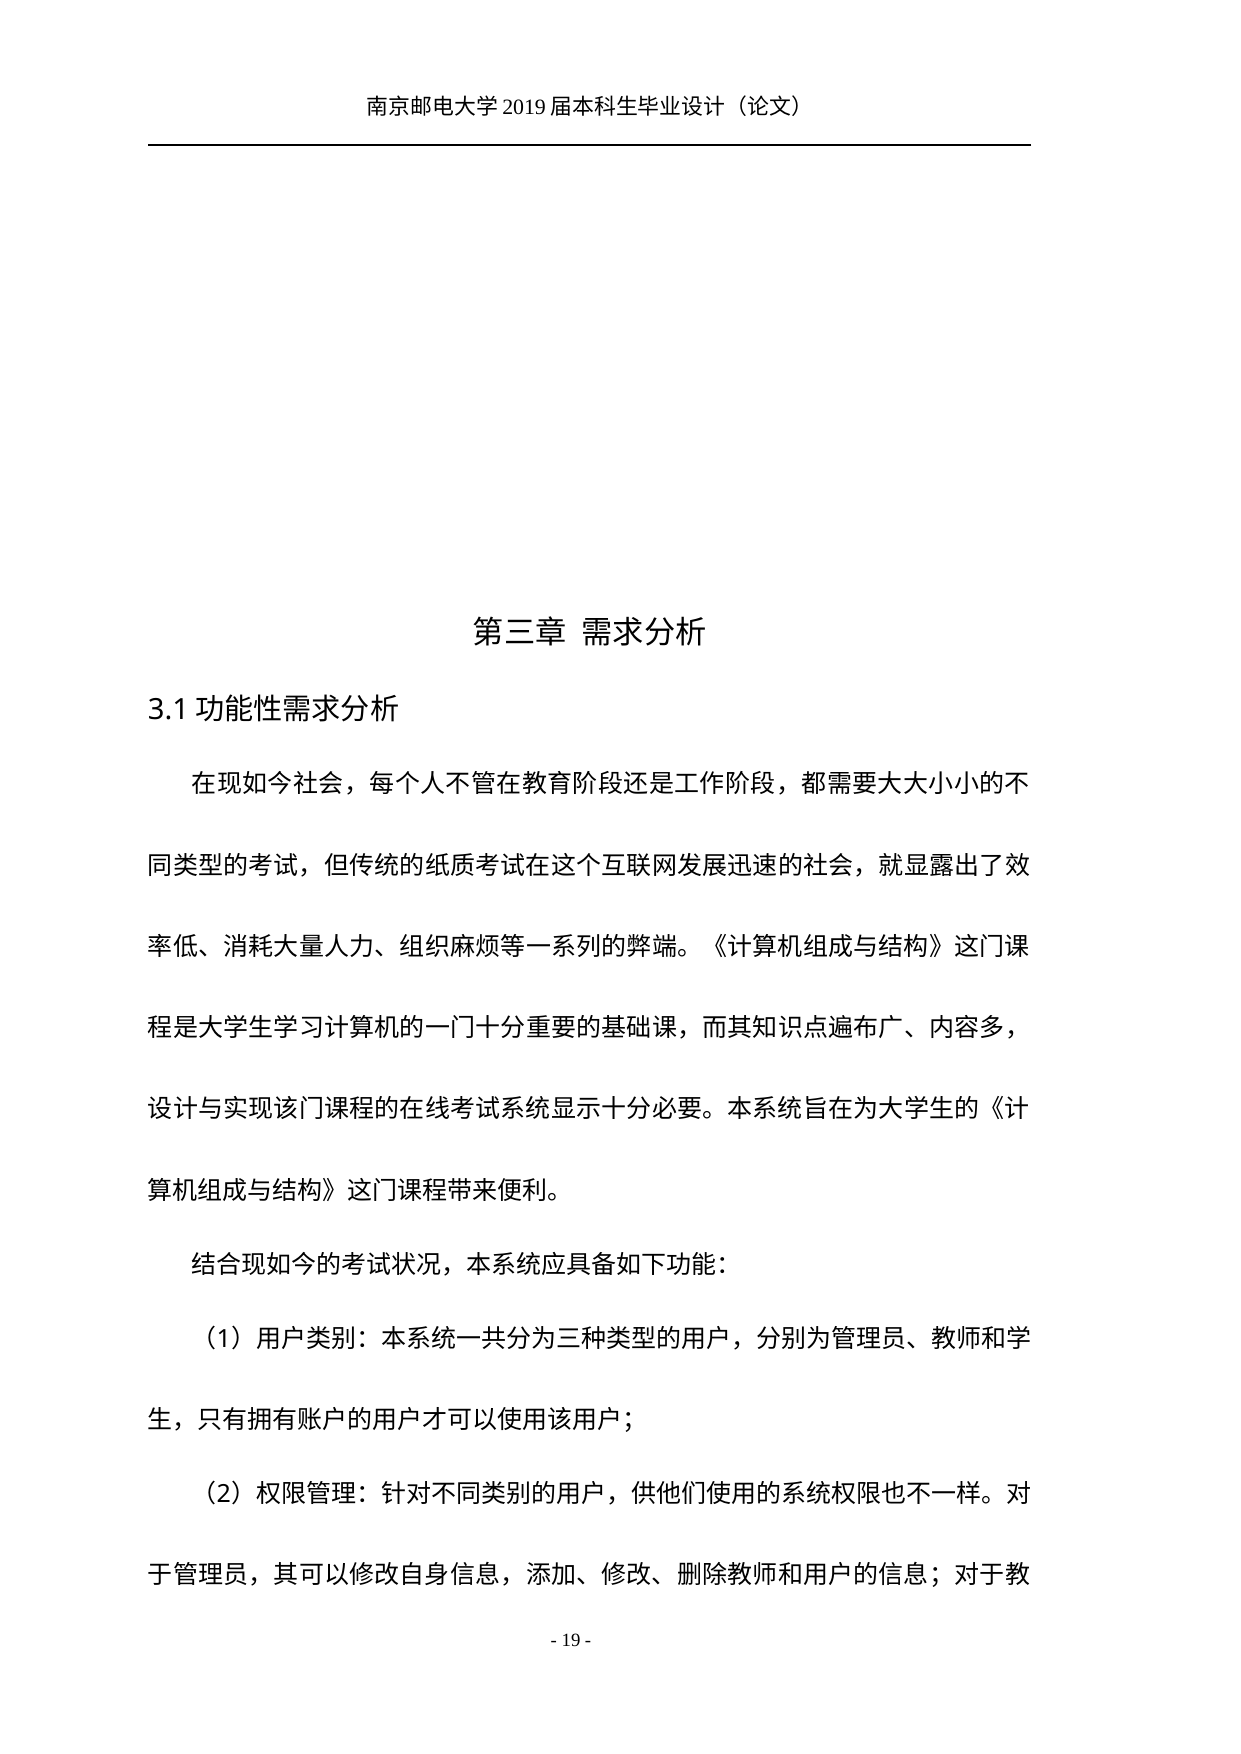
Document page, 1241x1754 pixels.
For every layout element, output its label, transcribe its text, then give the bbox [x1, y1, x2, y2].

list 用户类别：本系统一共分为三种类型的用户，分别为管理员、教师和学生，只有拥有账户的用户才可以使用该用户； [148, 1304, 1031, 1450]
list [148, 1459, 1031, 1606]
list 在现如今社会，每个人不管在教育阶段还是工作阶段，都需要大大小小的不同类型的考试，但传统的纸质考试在这个互联网发展迅速的社会，就显露出了效率低、消耗大量人力、组织麻烦等一系列的弊端。《计算机组成与结构》这门课程是大学生学习计算机的一门十分重要的基础课，而其知识点遍布广、内容多，设计与实现该门课程的在线考试系统显示十分必要。本系统旨在为大学生的《计算机组成与结构》这门课程带来便利。 [148, 749, 1031, 1221]
list 3.1功能性需求分析 [148, 674, 1031, 739]
list 结合现如今的考试状况，本系统应具备如下功能： [148, 1230, 1031, 1295]
list 需求分析 [148, 598, 1031, 663]
